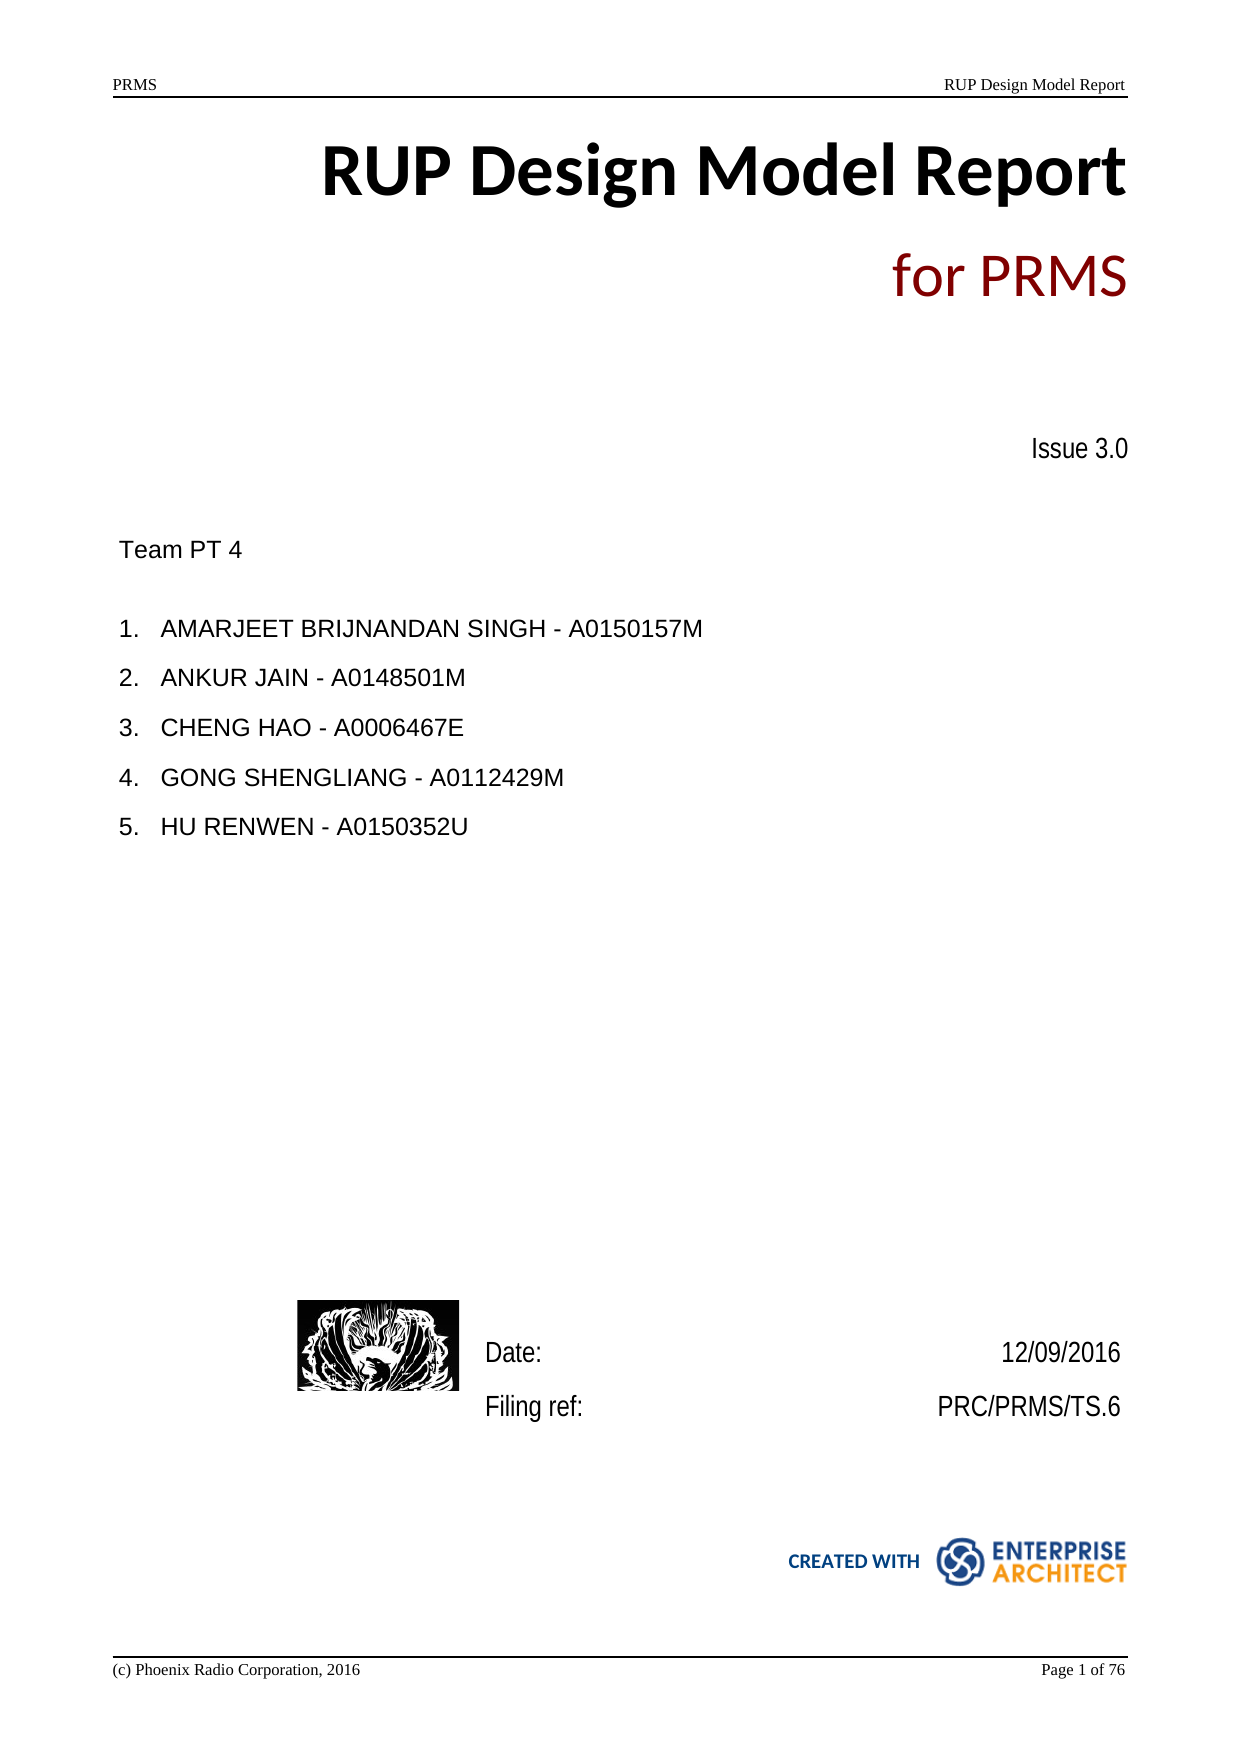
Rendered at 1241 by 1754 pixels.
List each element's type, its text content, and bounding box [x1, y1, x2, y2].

table_header RUP Design Model Report for PRMS Issue 3.0 Team PT 4 1. AMARJEET BRIJNANDAN SINGH - A0150157M 2. ANKUR JAIN - A0148501M 3. CHENG HAO - A0006467E 4. GONG SHENGLIANG - A0112429M 5. HU RENWEN - A0150352U [113, 113, 1134, 920]
picture [932, 1533, 1131, 1589]
table_cell [113, 1523, 1134, 1599]
picture [297, 1300, 460, 1391]
table_cell [113, 920, 1134, 1523]
